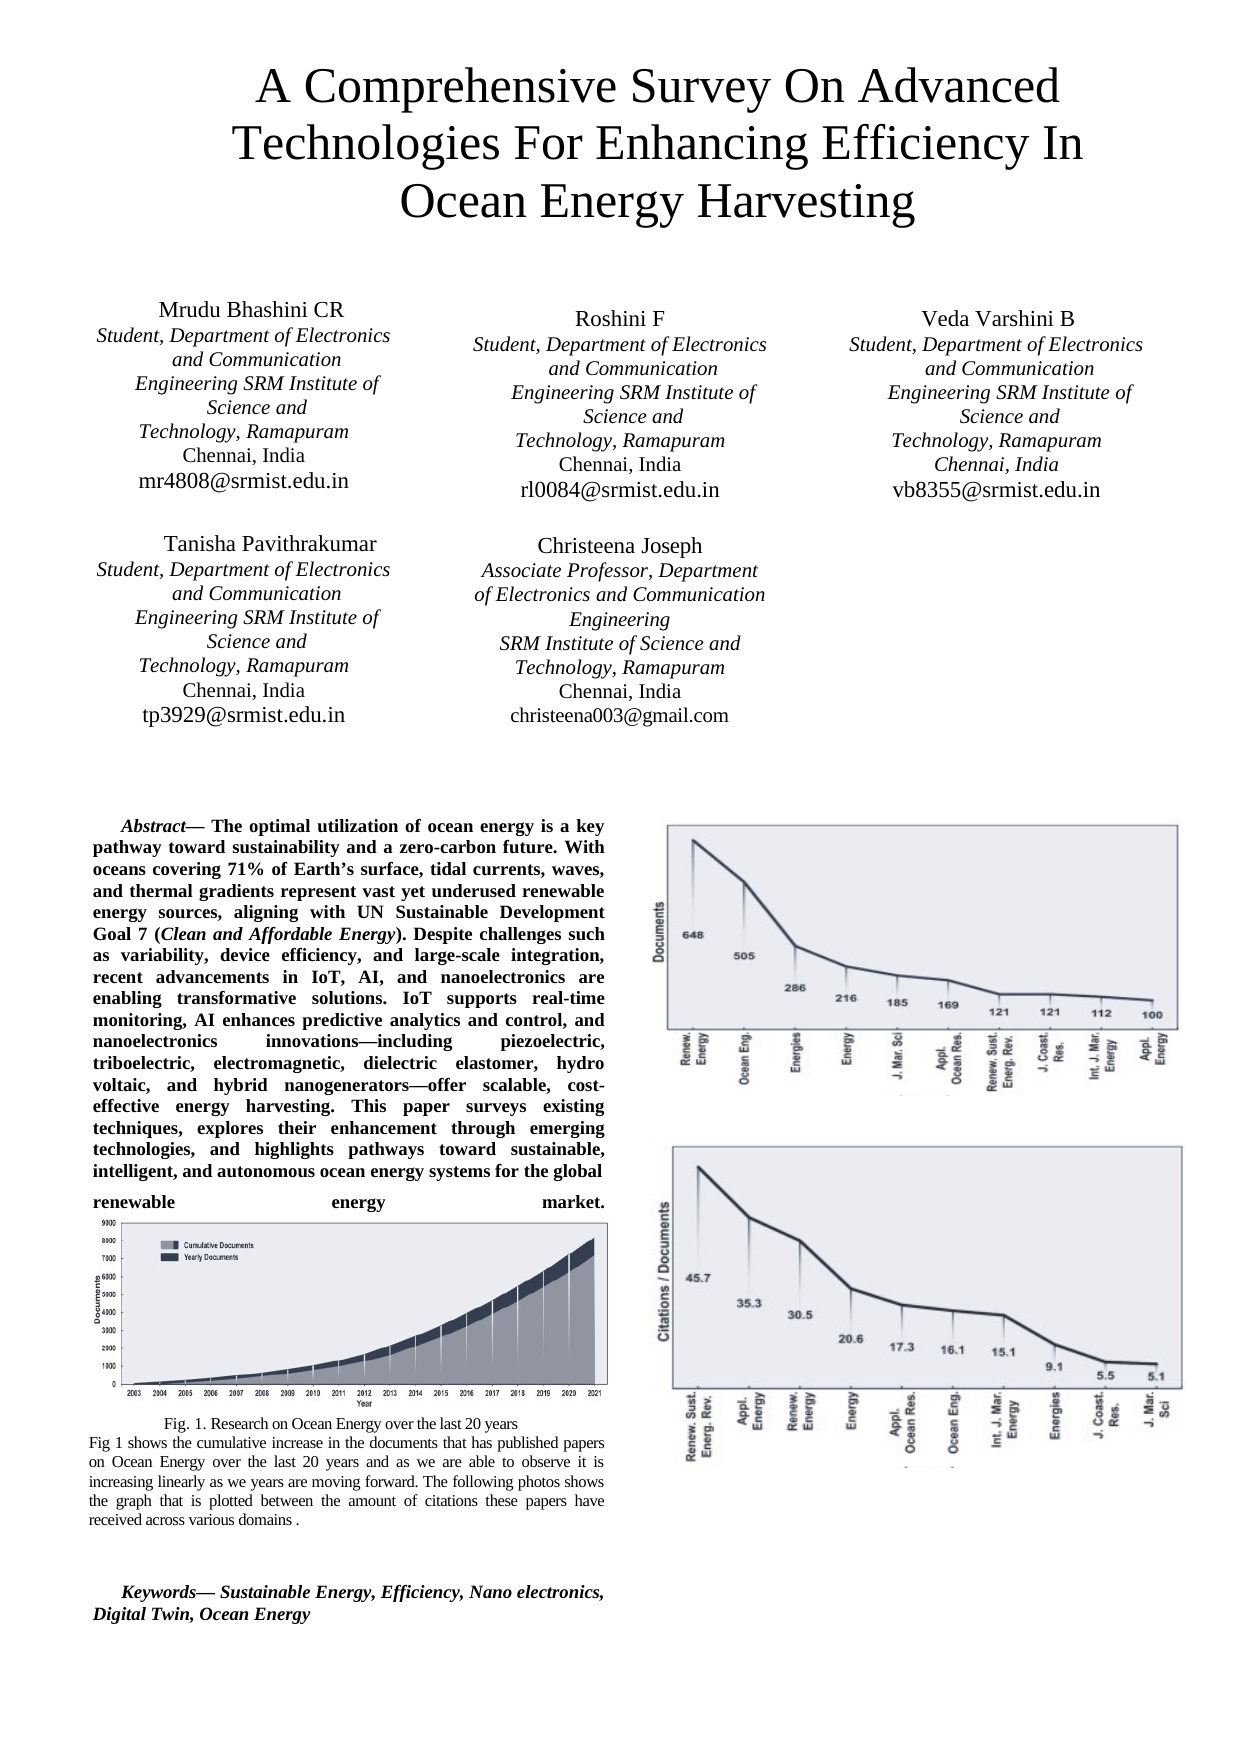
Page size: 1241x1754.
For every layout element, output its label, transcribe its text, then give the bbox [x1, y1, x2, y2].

subtitle Veda Varshini B [921, 306, 1152, 332]
picture [92, 1213, 609, 1414]
text Associate Professor, Department of Electronics and Communication Engineering [471, 558, 768, 631]
text Student, Department of Electronics and Communication Engineering SRM Institute of Science and [96, 557, 390, 653]
text Technology, Ramapuram Chennai, India rl0084@srmist.edu.in [480, 428, 760, 503]
text Fig. 1. Research on Ocean Energy over the last 20 years [88, 1414, 605, 1433]
text Technology, Ramapuram Chennai, India tp3929@srmist.edu.in [104, 653, 383, 728]
text Student, Department of Electronics and Communication Engineering SRM Institute of Science and [473, 332, 767, 428]
text renewable energy market. [93, 1191, 605, 1213]
text Technology, Ramapuram Chennai, India vb8355@srmist.edu.in [880, 428, 1113, 503]
text SRM Institute of Science and Technology, Ramapuram Chennai, India christeena003@gmail.com [480, 631, 759, 727]
text Fig 1 shows the cumulative increase in the documents that has published papers on Ocean Energy over the last 20 years and as we are able to observe it is increasing linearly as we years are moving forward. The following photos shows the graph that is plotted between the amount of citations these papers have received across various domains . [88, 1433, 605, 1529]
title A Comprehensive Survey On Advanced Technologies For Enhancing Efficiency In Ocean Energy Harvesting [163, 56, 1152, 228]
subtitle Christeena Joseph [480, 532, 759, 558]
picture [648, 1142, 1186, 1468]
text Technology, Ramapuram Chennai, India mr4808@srmist.edu.in [104, 419, 383, 493]
text Keywords— Sustainable Energy, Efficiency, Nano electronics, Digital Twin, Ocean Energy [93, 1581, 605, 1624]
subtitle Roshini F [480, 306, 759, 332]
subtitle Mrudu Bhashini CR [158, 296, 390, 322]
text Student, Department of Electronics and Communication Engineering SRM Institute of Science and [96, 322, 390, 419]
picture [650, 820, 1181, 1096]
text Abstract— The optimal utilization of ocean energy is a key pathway toward sustainability and a zero-carbon future. With oceans covering 71% of Earth’s surface, tidal currents, waves, and thermal gradients represent vast yet underused renewable energy sources, aligning with UN Sustainable Development Goal 7 (Clean and Affordable Energy). Despite challenges such as variability, device efficiency, and large-scale integration, recent advancements in IoT, AI, and nanoelectronics are enabling transformative solutions. IoT supports real-time monitoring, AI enhances predictive analytics and control, and nanoelectronics innovations—including piezoelectric, triboelectric, electromagnetic, dielectric elastomer, hydro voltaic, and hybrid nanogenerators—offer scalable, cost-effective energy harvesting. This paper surveys existing techniques, explores their enhancement through emerging technologies, and highlights pathways toward sustainable, intelligent, and autonomous ocean energy systems for the global [93, 815, 605, 1181]
text Student, Department of Electronics and Communication Engineering SRM Institute of Science and [849, 332, 1144, 428]
subtitle Tanisha Pavithrakumar [106, 531, 390, 557]
